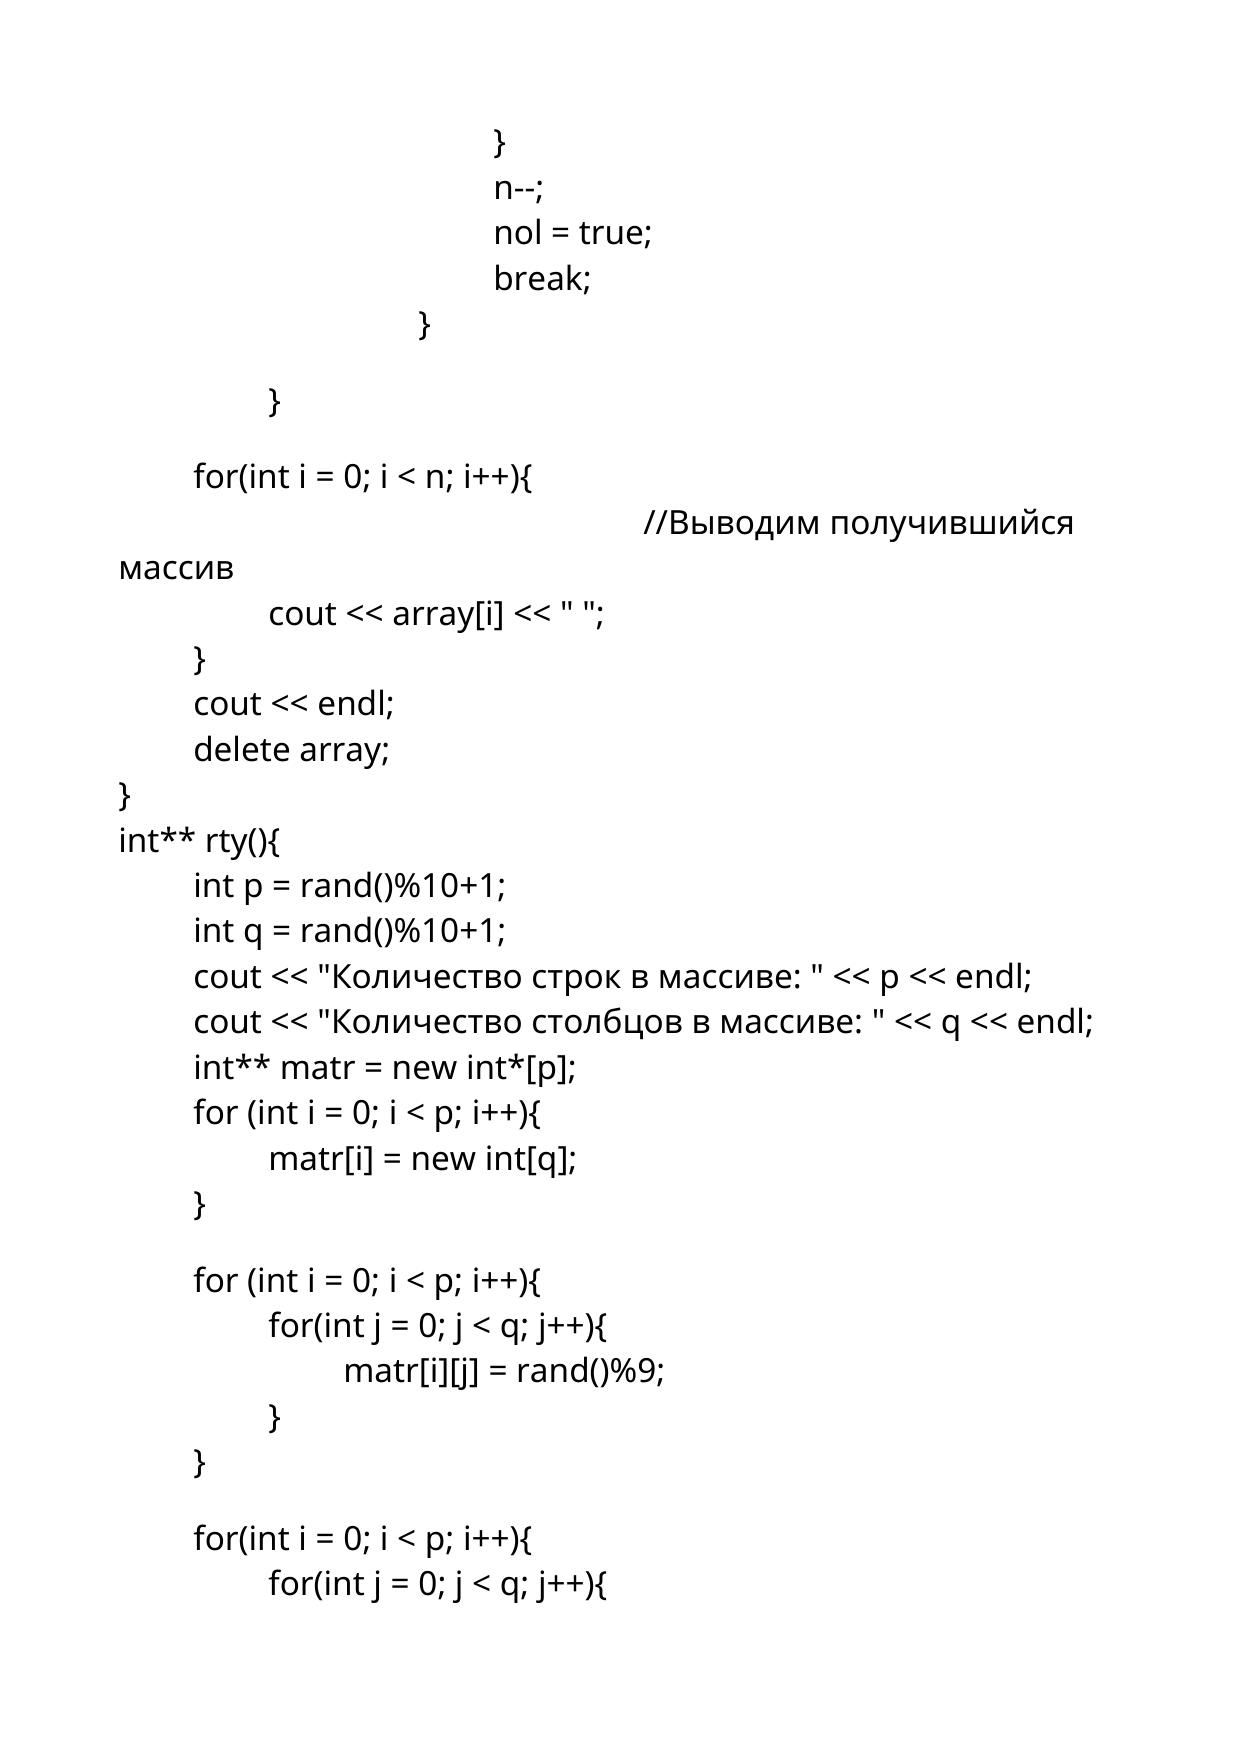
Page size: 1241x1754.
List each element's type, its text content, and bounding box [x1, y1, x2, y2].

text for(int i = 0; i < p; i++){ [118, 1515, 1122, 1560]
text } [118, 1438, 1122, 1483]
text cout << "Количество столбцов в массиве: " << q << endl; [118, 998, 1122, 1043]
text for(int i = 0; i < n; i++){ //Выводим получившийся массив [118, 453, 1122, 589]
text break; [118, 254, 1122, 300]
text } [118, 771, 1122, 816]
text for(int j = 0; j < q; j++){ [118, 1302, 1122, 1347]
text matr[i] = new int[q]; [118, 1134, 1122, 1180]
text n--; [118, 163, 1122, 209]
text for (int i = 0; i < p; i++){ [118, 1089, 1122, 1134]
text int** rty(){ [118, 816, 1122, 862]
text cout << array[i] << " "; [118, 589, 1122, 635]
text } [118, 118, 1122, 163]
text } [118, 635, 1122, 680]
text } [118, 1393, 1122, 1438]
text matr[i][j] = rand()%9; [118, 1347, 1122, 1393]
text int p = rand()%10+1; [118, 862, 1122, 907]
text cout << endl; [118, 680, 1122, 726]
text } [118, 376, 1122, 422]
text for (int i = 0; i < p; i++){ [118, 1256, 1122, 1302]
text delete array; [118, 726, 1122, 771]
text for(int j = 0; j < q; j++){ [118, 1560, 1122, 1606]
text } [118, 1180, 1122, 1225]
text cout << "Количество строк в массиве: " << p << endl; [118, 953, 1122, 998]
text } [118, 300, 1122, 345]
text nol = true; [118, 209, 1122, 254]
text int** matr = new int*[p]; [118, 1043, 1122, 1089]
text int q = rand()%10+1; [118, 907, 1122, 953]
